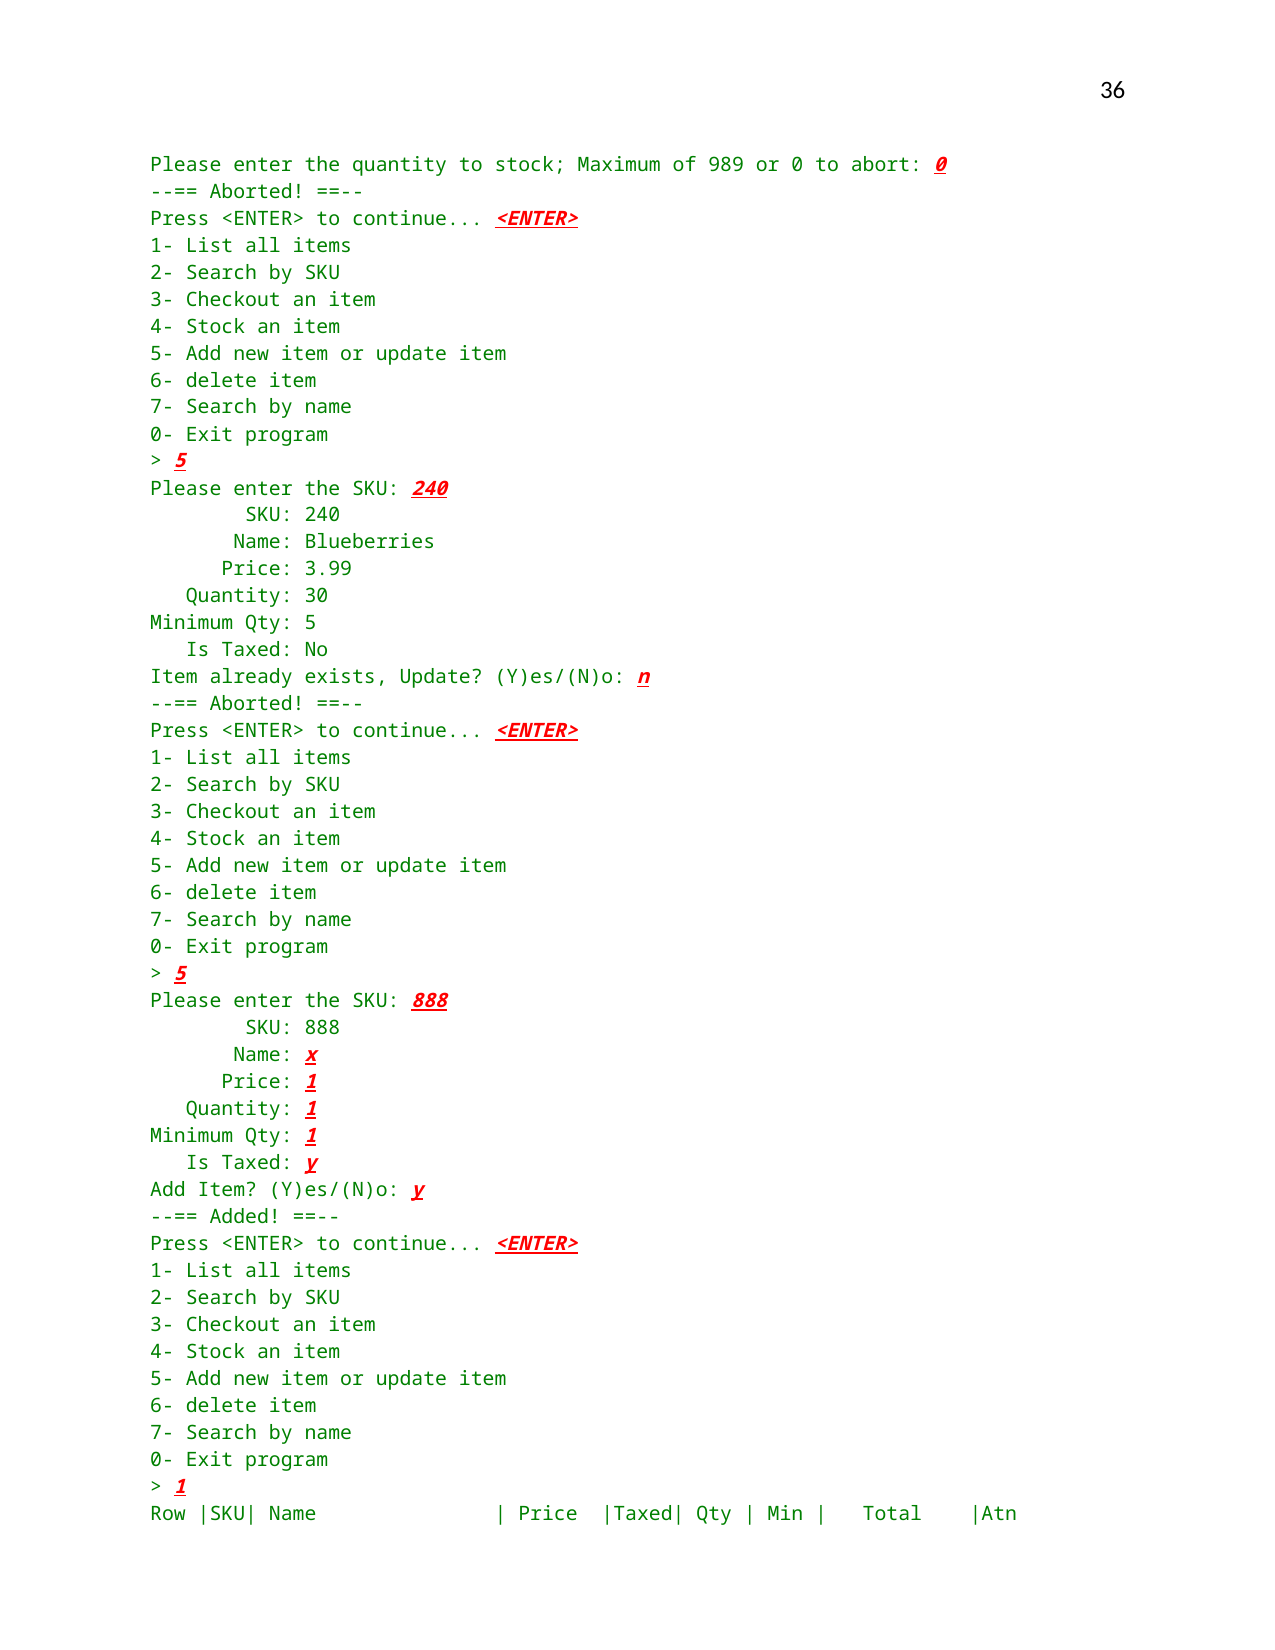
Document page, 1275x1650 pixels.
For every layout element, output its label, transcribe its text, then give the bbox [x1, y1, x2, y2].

text 6- delete item [150, 366, 1125, 393]
text 3- Checkout an item [150, 285, 1125, 312]
text Quantity: 1 [150, 1094, 1125, 1121]
text Minimum Qty: 1 [150, 1121, 1125, 1148]
text Name: Blueberries [150, 528, 1125, 555]
text 1- List all items [150, 231, 1125, 258]
text > 5 [150, 959, 1125, 986]
text Price: 1 [150, 1067, 1125, 1094]
text 3- Checkout an item [150, 797, 1125, 824]
text 0- Exit program [150, 932, 1125, 959]
text 7- Search by name [150, 905, 1125, 932]
text 1- List all items [150, 743, 1125, 771]
text 1- List all items [150, 1256, 1125, 1283]
text Quantity: 30 [150, 582, 1125, 609]
text 5- Add new item or update item [150, 339, 1125, 366]
text Item already exists, Update? (Y)es/(N)o: n [150, 663, 1125, 689]
text 0- Exit program [150, 1445, 1125, 1472]
text Row |SKU| Name | Price |Taxed| Qty | Min | Total |Atn [150, 1499, 1125, 1526]
text 2- Search by SKU [150, 258, 1125, 285]
text --== Added! ==-- [150, 1202, 1125, 1229]
text 5- Add new item or update item [150, 1364, 1125, 1391]
text Add Item? (Y)es/(N)o: y [150, 1175, 1125, 1202]
text 6- delete item [150, 878, 1125, 905]
text 6- delete item [150, 1391, 1125, 1418]
text Please enter the SKU: 888 [150, 986, 1125, 1013]
text 2- Search by SKU [150, 771, 1125, 797]
text Press <ENTER> to continue... <ENTER> [150, 717, 1125, 743]
text Name: x [150, 1040, 1125, 1067]
text 7- Search by name [150, 1418, 1125, 1445]
text 3- Checkout an item [150, 1310, 1125, 1337]
text Price: 3.99 [150, 555, 1125, 582]
text 4- Stock an item [150, 312, 1125, 339]
text --== Aborted! ==-- [150, 177, 1125, 204]
text Is Taxed: No [150, 636, 1125, 663]
text SKU: 240 [150, 501, 1125, 528]
text SKU: 888 [150, 1013, 1125, 1040]
text 4- Stock an item [150, 1337, 1125, 1364]
text Please enter the SKU: 240 [150, 474, 1125, 501]
text Press <ENTER> to continue... <ENTER> [150, 204, 1125, 231]
text 4- Stock an item [150, 824, 1125, 851]
text 5- Add new item or update item [150, 851, 1125, 878]
text Is Taxed: y [150, 1148, 1125, 1175]
text 2- Search by SKU [150, 1283, 1125, 1310]
text 7- Search by name [150, 393, 1125, 420]
text > 5 [150, 447, 1125, 474]
text 0- Exit program [150, 420, 1125, 447]
text Minimum Qty: 5 [150, 609, 1125, 636]
text Press <ENTER> to continue... <ENTER> [150, 1229, 1125, 1256]
text Please enter the quantity to stock; Maximum of 989 or 0 to abort: 0 [150, 150, 1125, 177]
text --== Aborted! ==-- [150, 689, 1125, 717]
text > 1 [150, 1472, 1125, 1499]
